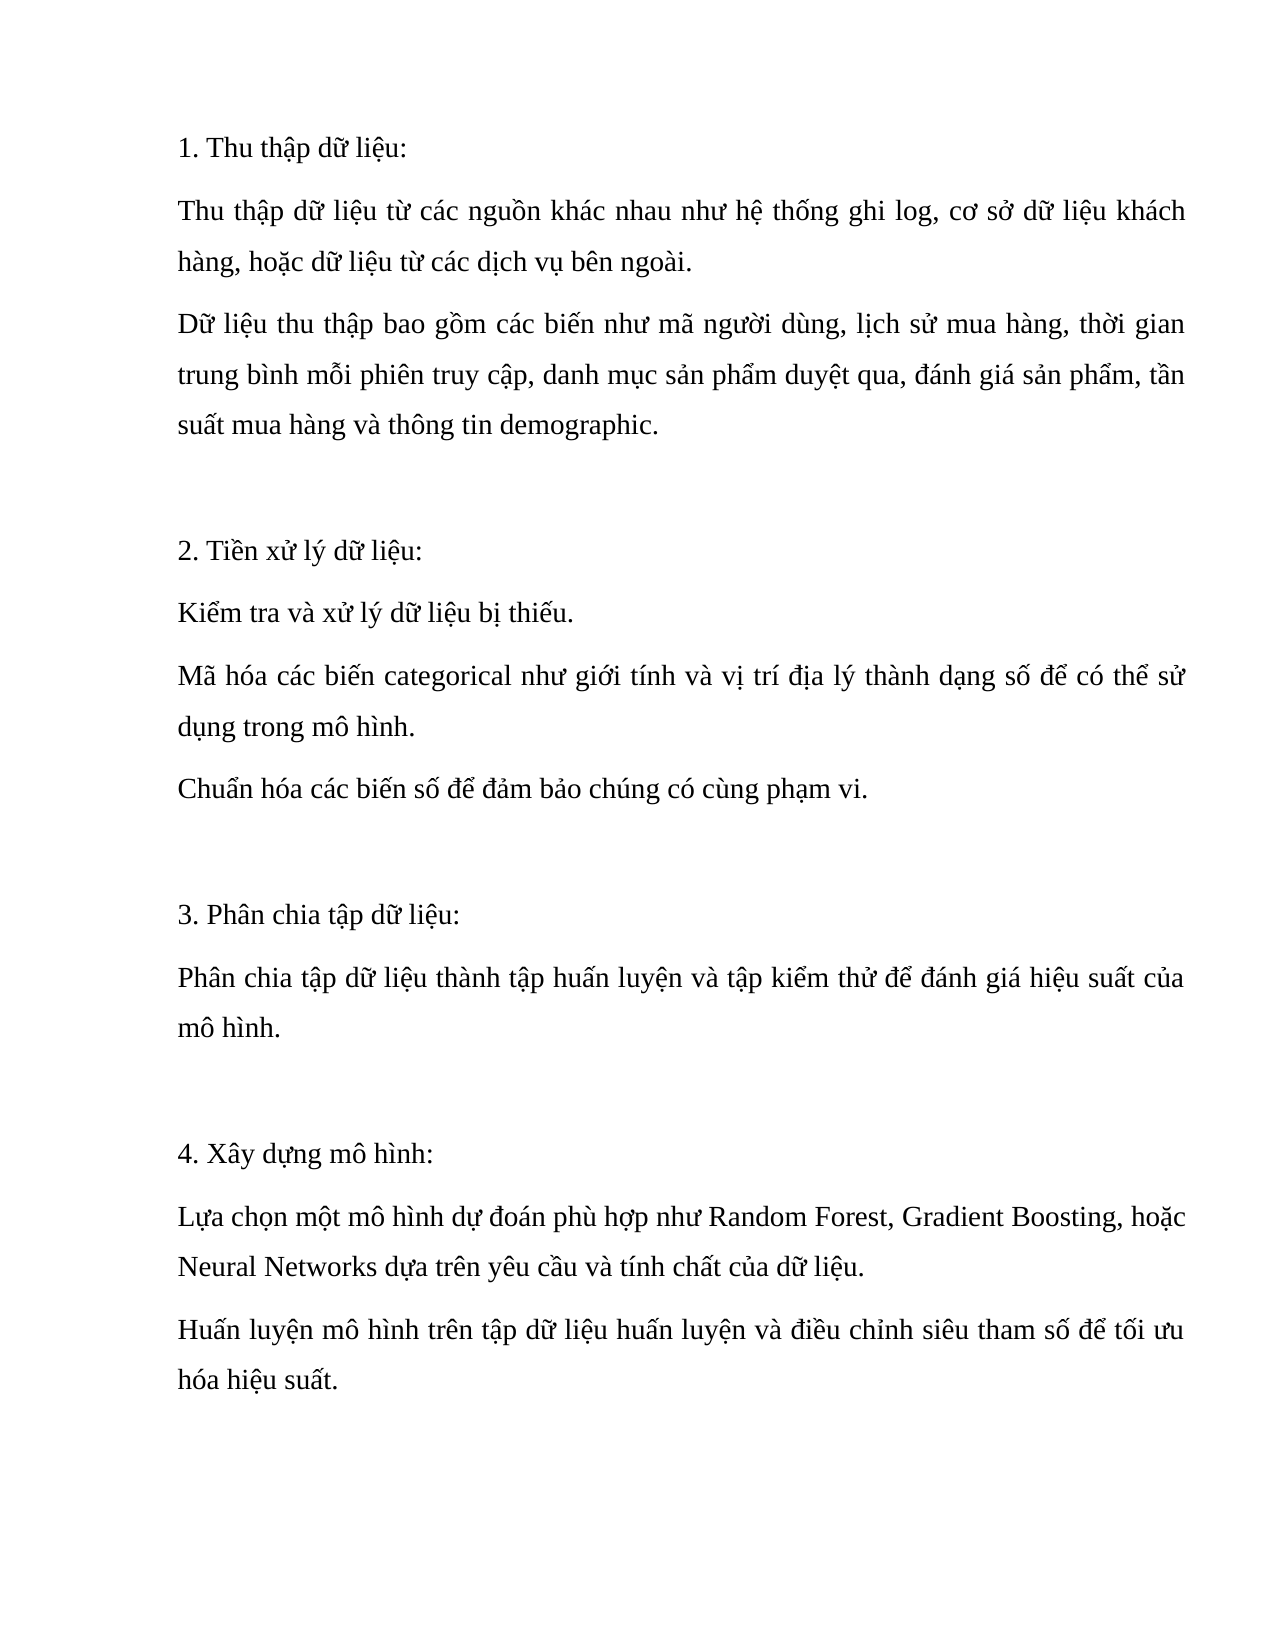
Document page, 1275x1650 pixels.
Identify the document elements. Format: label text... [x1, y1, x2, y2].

text 4. Xây dựng mô hình: [177, 1136, 1186, 1169]
text Lựa chọn một mô hình dự đoán phù hợp như Random Forest, Gradient Boosting, hoặc Neural Networks dựa trên yêu cầu và tính chất của dữ liệu. [177, 1199, 1186, 1283]
text Mã hóa các biến categorical như giới tính và vị trí địa lý thành dạng số để có thể sử dụng trong mô hình. [177, 658, 1186, 742]
text 1. Thu thập dữ liệu: [177, 131, 1186, 164]
text 3. Phân chia tập dữ liệu: [177, 897, 1186, 931]
text Phân chia tập dữ liệu thành tập huấn luyện và tập kiểm thử để đánh giá hiệu suất của mô hình. [177, 960, 1186, 1044]
text Dữ liệu thu thập bao gồm các biến như mã người dùng, lịch sử mua hàng, thời gian trung bình mỗi phiên truy cập, danh mục sản phẩm duyệt qua, đánh giá sản phẩm, tần suất mua hàng và thông tin demographic. [177, 307, 1186, 441]
text 2. Tiền xử lý dữ liệu: [177, 533, 1186, 566]
text Huấn luyện mô hình trên tập dữ liệu huấn luyện và điều chỉnh siêu tham số để tối ưu hóa hiệu suất. [177, 1312, 1186, 1396]
text Kiểm tra và xử lý dữ liệu bị thiếu. [177, 596, 1186, 629]
text Thu thập dữ liệu từ các nguồn khác nhau như hệ thống ghi log, cơ sở dữ liệu khách hàng, hoặc dữ liệu từ các dịch vụ bên ngoài. [177, 193, 1186, 277]
text Chuẩn hóa các biến số để đảm bảo chúng có cùng phạm vi. [177, 772, 1186, 805]
